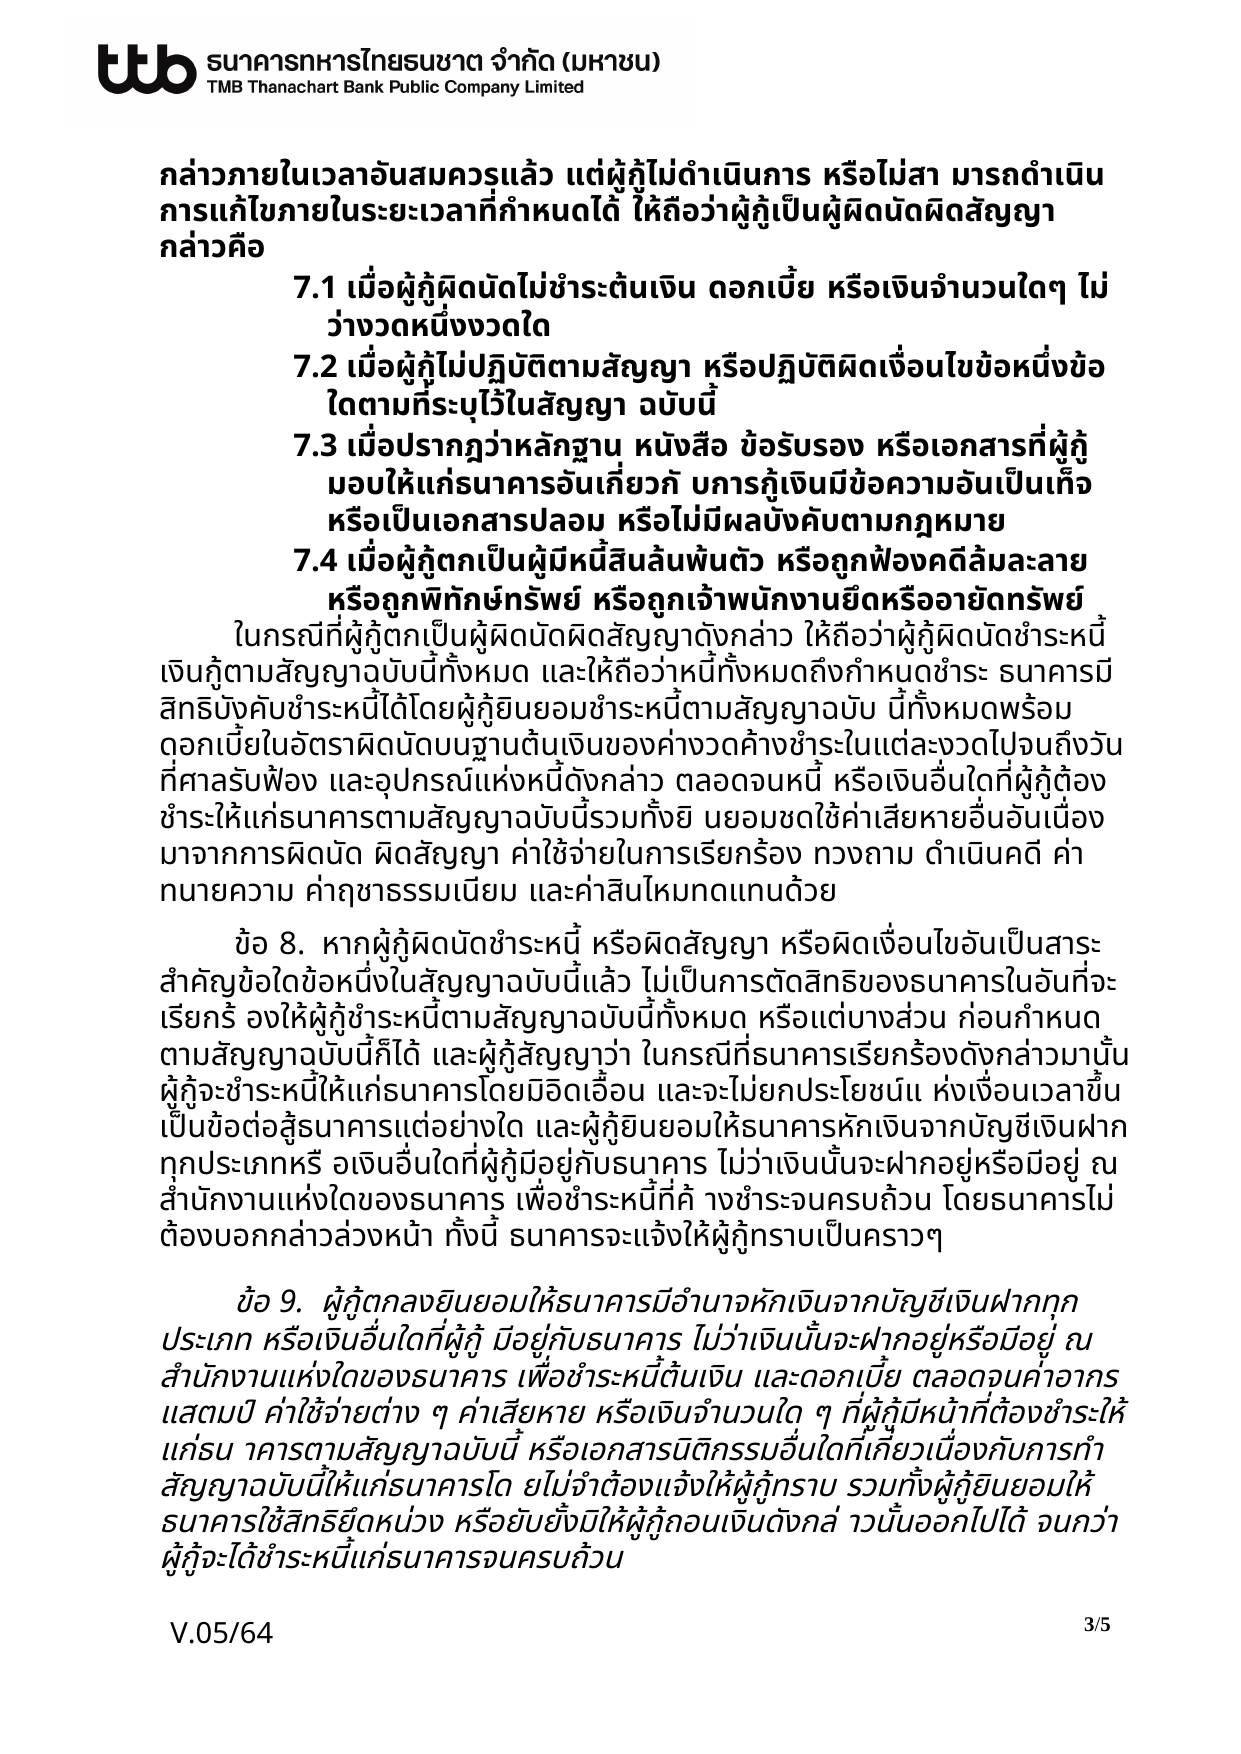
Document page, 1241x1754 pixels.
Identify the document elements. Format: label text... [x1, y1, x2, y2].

text 7.3 เมื่อปรากฎว่าหลักฐาน หนังสือ ข้อรับรอง หรือเอกสารที่ผู้กู้มอบให้แก่ธนาคารอันเกี่ยวกั บการกู้เงินมีข้อความอันเป็นเท็จ หรือเป็นเอกสารปลอม หรือไม่มีผลบังคับตามกฎหมาย [293, 423, 1134, 538]
text ในกรณีที่ผู้กู้ตกเป็นผู้ผิดนัดผิดสัญญาดังกล่าว ให้ถือว่าผู้กู้ผิดนัดชำระหนี้เงินกู้ตามสัญญาฉบับนี้ทั้งหมด และให้ถือว่าหนี้ทั้งหมดถึงกำหนดชำระ ธนาคารมีสิทธิบังคับชำระหนี้ได้โดยผู้กู้ยินยอมชำระหนี้ตามสัญญาฉบับ นี้ทั้งหมดพร้อมดอกเบี้ยในอัตราผิดนัดบนฐานต้นเงินของค่างวดค้างชำระในแต่ละงวดไปจนถึงวันที่ศาลรับฟ้อง และอุปกรณ์แห่งหนี้ดังกล่าว ตลอดจนหนี้ หรือเงินอื่นใดที่ผู้กู้ต้องชำระให้แก่ธนาคารตามสัญญาฉบับนี้รวมทั้งยิ นยอมชดใช้ค่าเสียหายอื่นอันเนื่องมาจากการผิดนัด ผิดสัญญา ค่าใช้จ่ายในการเรียกร้อง ทวงถาม ดำเนินคดี ค่าทนายความ ค่าฤชาธรรมเนียม และค่าสินไหมทดแทนด้วย [159, 617, 1134, 908]
subtitle ข้อ 9. ผู้กู้ตกลงยินยอมให้ธนาคารมีอำนาจหักเงินจากบัญชีเงินฝากทุกประเภท หรือเงินอื่นใดที่ผู้กู้ มีอยู่กับธนาคาร ไม่ว่าเงินนั้นจะฝากอยู่หรือมีอยู่ ณ สำนักงานแห่งใดของธนาคาร เพื่อชำระหนี้ต้นเงิน และดอกเบี้ย ตลอดจนค่าอากรแสตมป์ ค่าใช้จ่ายต่าง ๆ ค่าเสียหาย หรือเงินจำนวนใด ๆ ที่ผู้กู้มีหน้าที่ต้องชำระให้แก่ธน าคารตามสัญญาฉบับนี้ หรือเอกสารนิติกรรมอื่นใดที่เกี่ยวเนื่องกับการทำสัญญาฉบับนี้ให้แก่ธนาคารโด ยไม่จำต้องแจ้งให้ผู้กู้ทราบ รวมทั้งผู้กู้ยินยอมให้ธนาคารใช้สิทธิยึดหน่วง หรือยับยั้งมิให้ผู้กู้ถอนเงินดังกล่ าวนั้นออกไปได้ จนกว่าผู้กู้จะได้ชำระหนี้แก่ธนาคารจนครบถ้วน [159, 1279, 1134, 1576]
text 7.2 เมื่อผู้กู้ไม่ปฏิบัติตามสัญญา หรือปฏิบัติผิดเงื่อนไขข้อหนึ่งข้อใดตามที่ระบุไว้ในสัญญา ฉบับนี้ [293, 344, 1134, 423]
text ข้อ 8. หากผู้กู้ผิดนัดชำระหนี้ หรือผิดสัญญา หรือผิดเงื่อนไขอันเป็นสาระสำคัญข้อใดข้อหนึ่งในสัญญาฉบับนี้แล้ว ไม่เป็นการตัดสิทธิของธนาคารในอันที่จะเรียกร้ องให้ผู้กู้ชำระหนี้ตามสัญญาฉบับนี้ทั้งหมด หรือแต่บางส่วน ก่อนกำหนดตามสัญญาฉบับนี้ก็ได้ และผู้กู้สัญญาว่า ในกรณีที่ธนาคารเรียกร้องดังกล่าวมานั้น ผู้กู้จะชำระหนี้ให้แก่ธนาคารโดยมิอิดเอื้อน และจะไม่ยกประโยชน์แ ห่งเงื่อนเวลาขึ้นเป็นข้อต่อสู้ธนาคารแต่อย่างใด และผู้กู้ยินยอมให้ธนาคารหักเงินจากบัญชีเงินฝากทุกประเภทหรื อเงินอื่นใดที่ผู้กู้มีอยู่กับธนาคาร ไม่ว่าเงินนั้นจะฝากอยู่หรือมีอยู่ ณ สำนักงานแห่งใดของธนาคาร เพื่อชำระหนี้ที่ค้ างชำระจนครบถ้วน โดยธนาคารไม่ต้องบอกกล่าวล่วงหน้า ทั้งนี้ ธนาคารจะแจ้งให้ผู้กู้ทราบเป็นคราวๆ [159, 921, 1134, 1254]
picture [65, 16, 693, 128]
text 7.1 เมื่อผู้กู้ผิดนัดไม่ชำระต้นเงิน ดอกเบี้ย หรือเงินจำนวนใดๆ ไม่ว่างวดหนึ่งงวดใด [293, 265, 1134, 344]
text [159, 156, 1134, 265]
text 7.4 เมื่อผู้กู้ตกเป็นผู้มีหนี้สินล้นพ้นตัว หรือถูกฟ้องคดีล้มละลาย หรือถูกพิทักษ์ทรัพย์ หรือถูกเจ้าพนักงานยึดหรืออายัดทรัพย์ [293, 538, 1134, 617]
